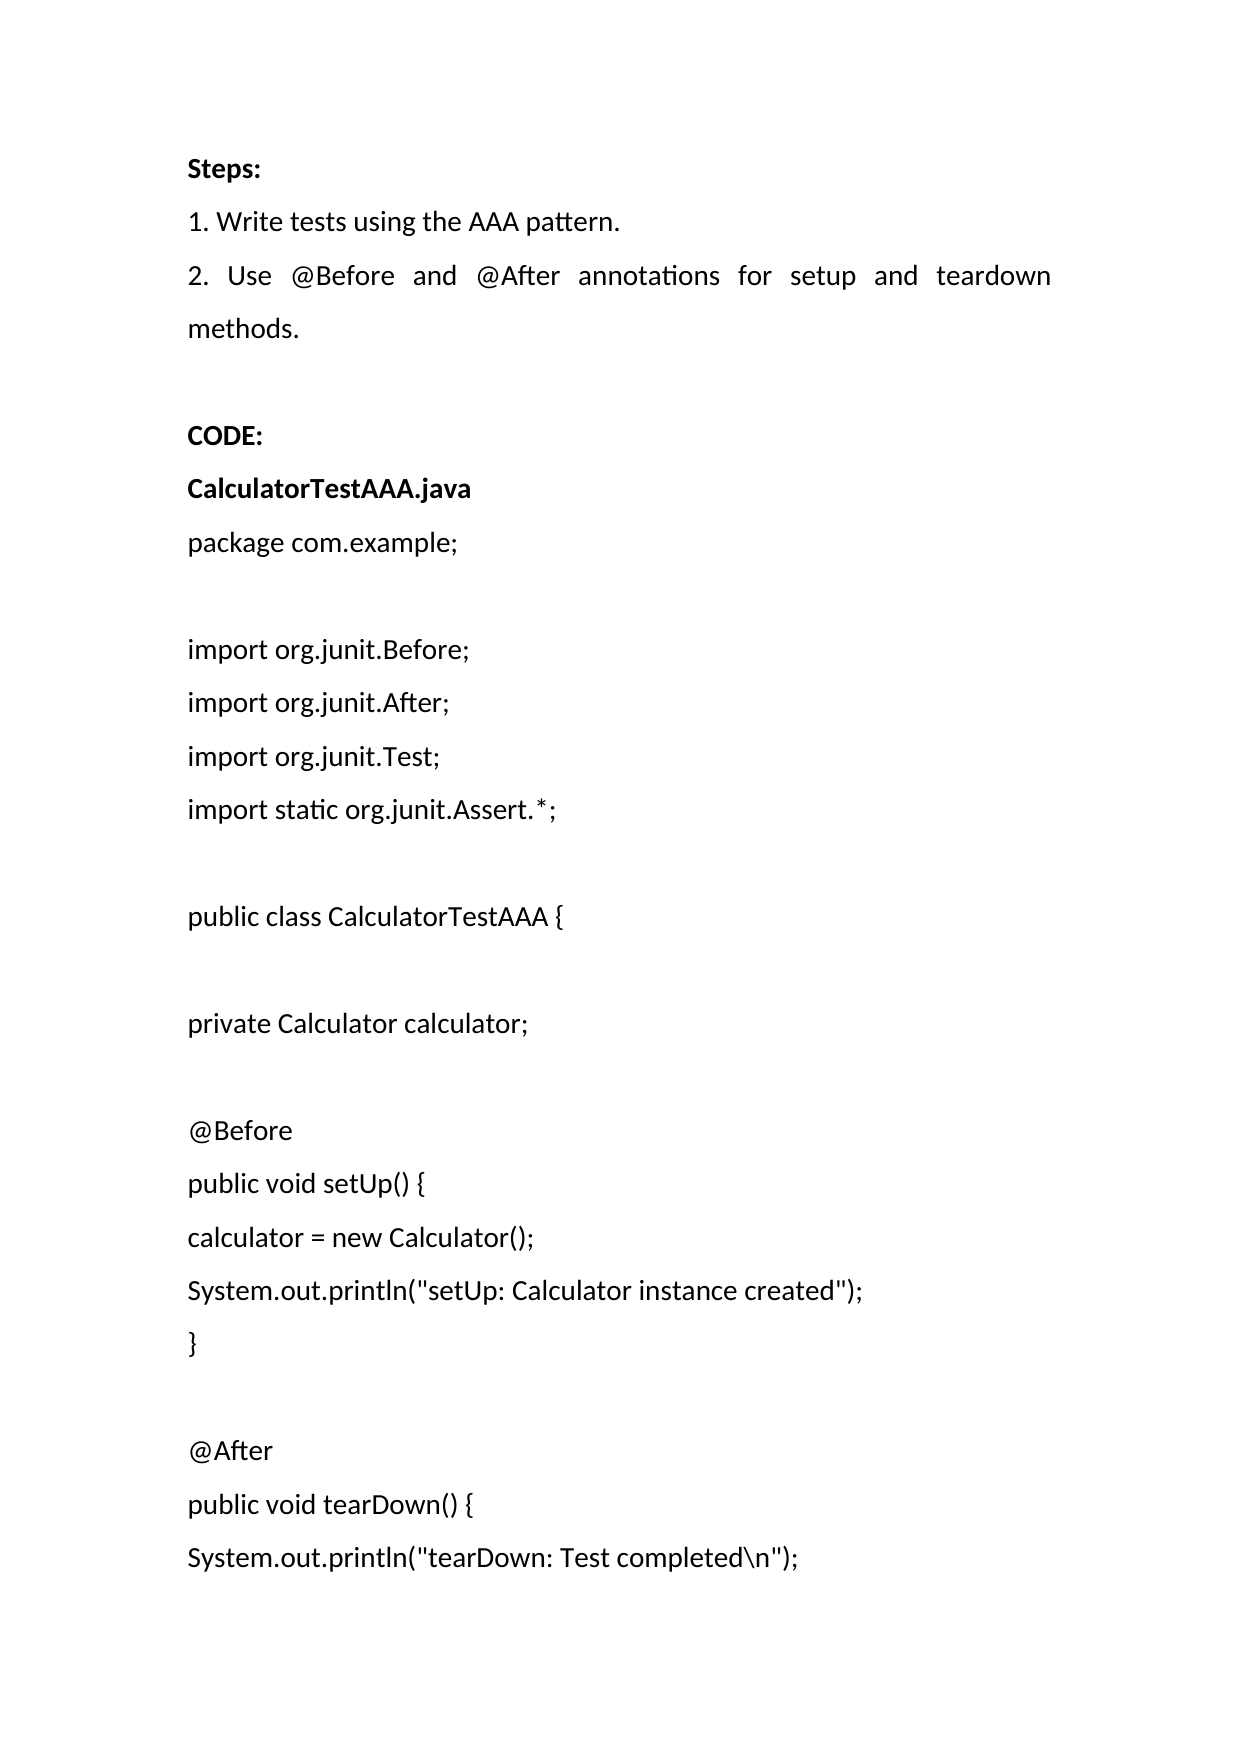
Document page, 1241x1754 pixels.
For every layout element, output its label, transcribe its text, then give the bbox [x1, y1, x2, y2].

text 1. Write tests using the AAA pattern. [187, 203, 1053, 239]
text CalculatorTestAAA.java [187, 471, 1053, 506]
text System.out.println("setUp: Calculator instance created"); [187, 1272, 1053, 1308]
text } [187, 1326, 1053, 1361]
text import org.junit.After; [187, 684, 1053, 720]
text import org.junit.Before; [187, 631, 1053, 667]
text CODE: [187, 417, 1053, 453]
text Steps: [187, 150, 1053, 186]
text package com.example; [187, 524, 1053, 560]
text 2. Use @Before and @After annotations for setup and teardown methods. [187, 257, 1053, 346]
text calculator = new Calculator(); [187, 1219, 1053, 1254]
text public void setUp() { [187, 1165, 1053, 1201]
text private Calculator calculator; [187, 1005, 1053, 1041]
text System.out.println("tearDown: Test completed\n"); [187, 1539, 1053, 1575]
text public class CalculatorTestAAA { [187, 898, 1053, 934]
text import static org.junit.Assert.*; [187, 791, 1053, 827]
text public void tearDown() { [187, 1486, 1053, 1522]
text @Before [187, 1112, 1053, 1147]
text @After [187, 1432, 1053, 1468]
text import org.junit.Test; [187, 738, 1053, 773]
